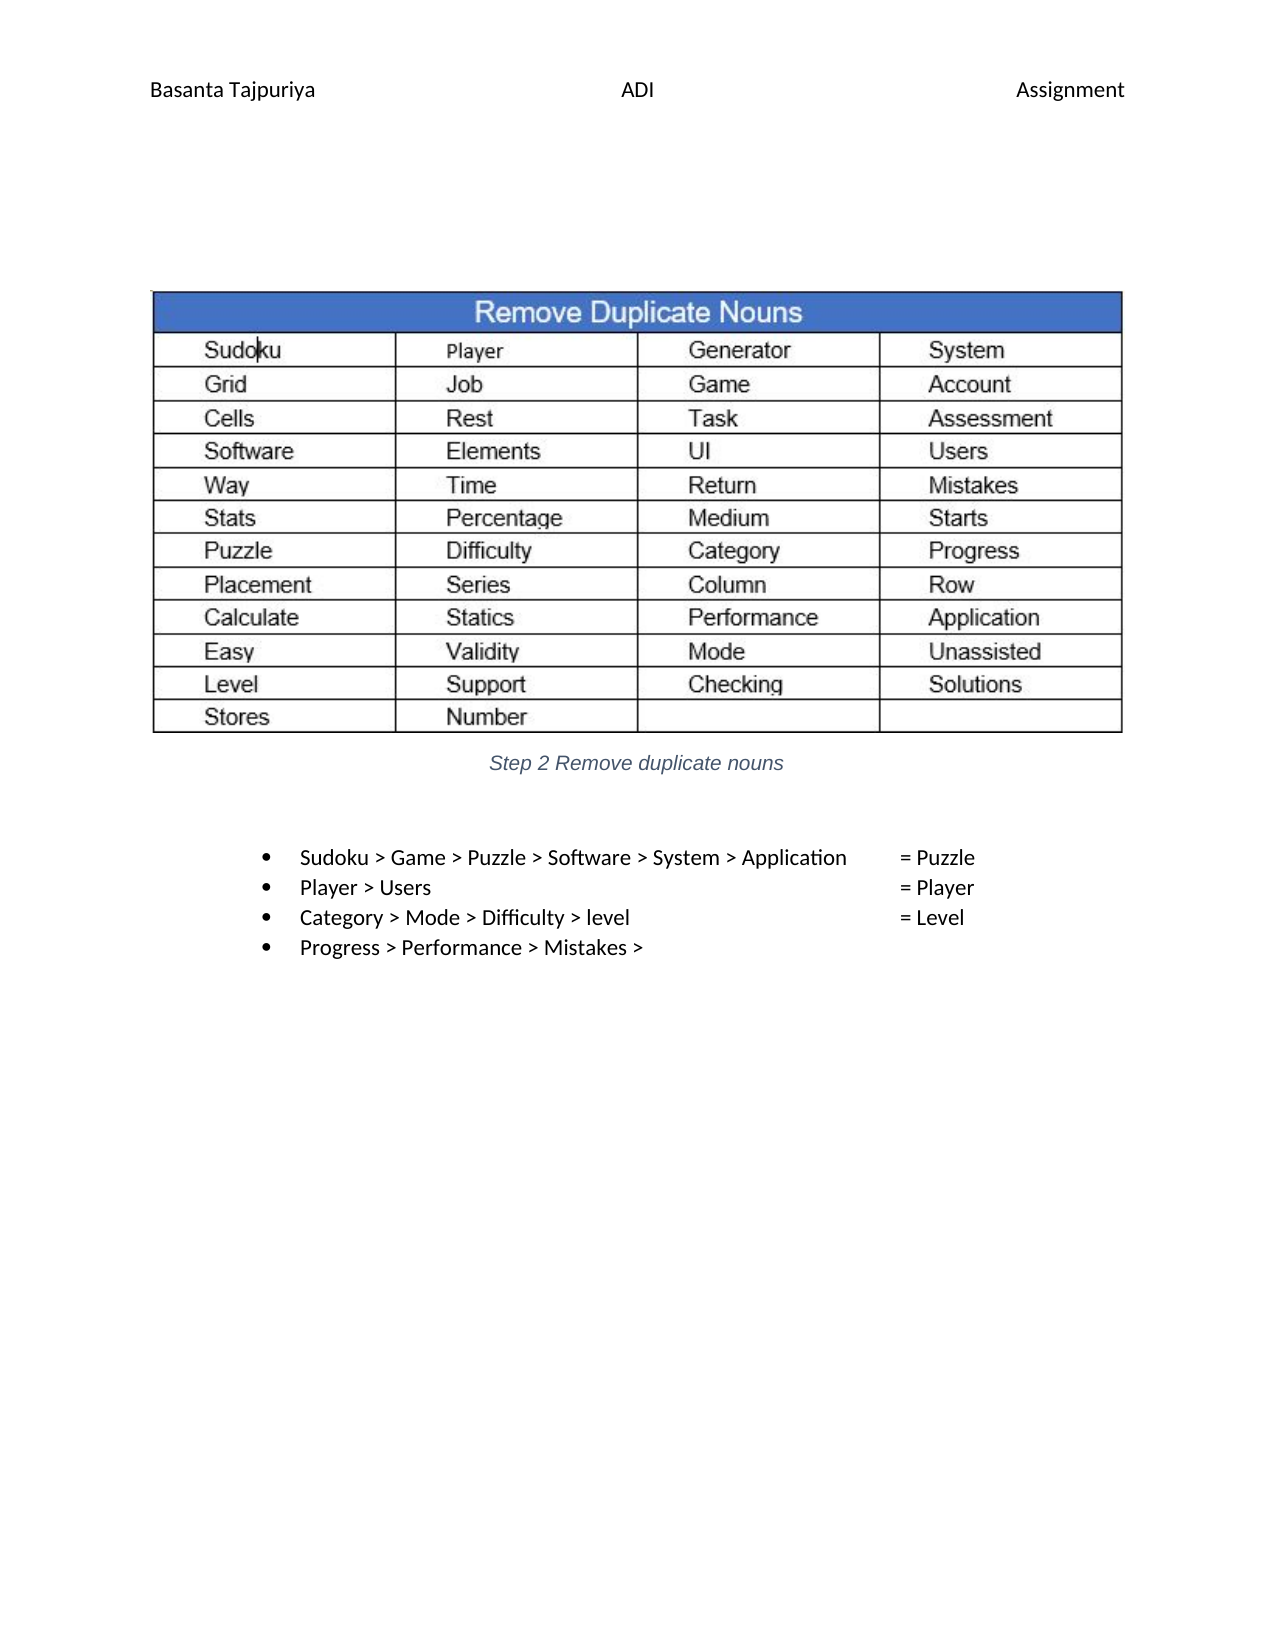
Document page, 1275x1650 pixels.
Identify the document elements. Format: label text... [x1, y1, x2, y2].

list Progress > Performance > Mistakes > [262, 933, 1125, 962]
picture [150, 290, 1125, 733]
list Player > Users = Player [262, 873, 1125, 901]
list Sudoku > Game > Puzzle > Software > System > Application = Puzzle [262, 843, 1125, 871]
text Step 2 Remove duplicate nouns [150, 751, 1125, 775]
list Category > Mode > Difficulty > level = Level [262, 903, 1125, 931]
